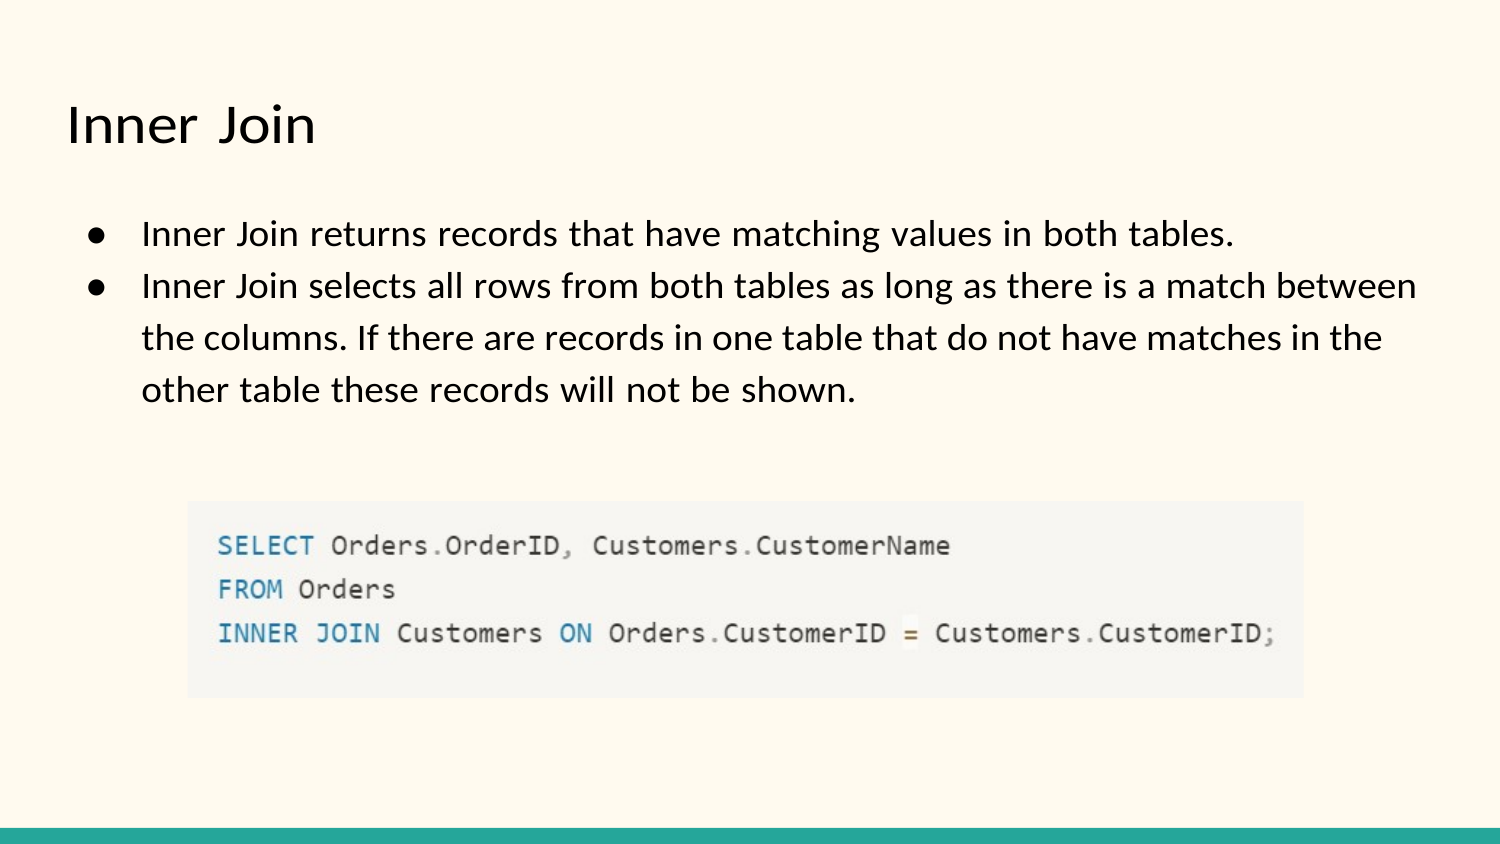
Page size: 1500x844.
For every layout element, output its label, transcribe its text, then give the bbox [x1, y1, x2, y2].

picture [187, 501, 1304, 698]
list Inner Join returns records that have matching values in both tables. [85, 210, 1500, 256]
text Inner Join [66, 89, 1500, 158]
list Inner Join selects all rows from both tables as long as there is a match between the columns. If there are records in one table that do not have matches in the other table these records will not be shown. [85, 262, 1418, 411]
